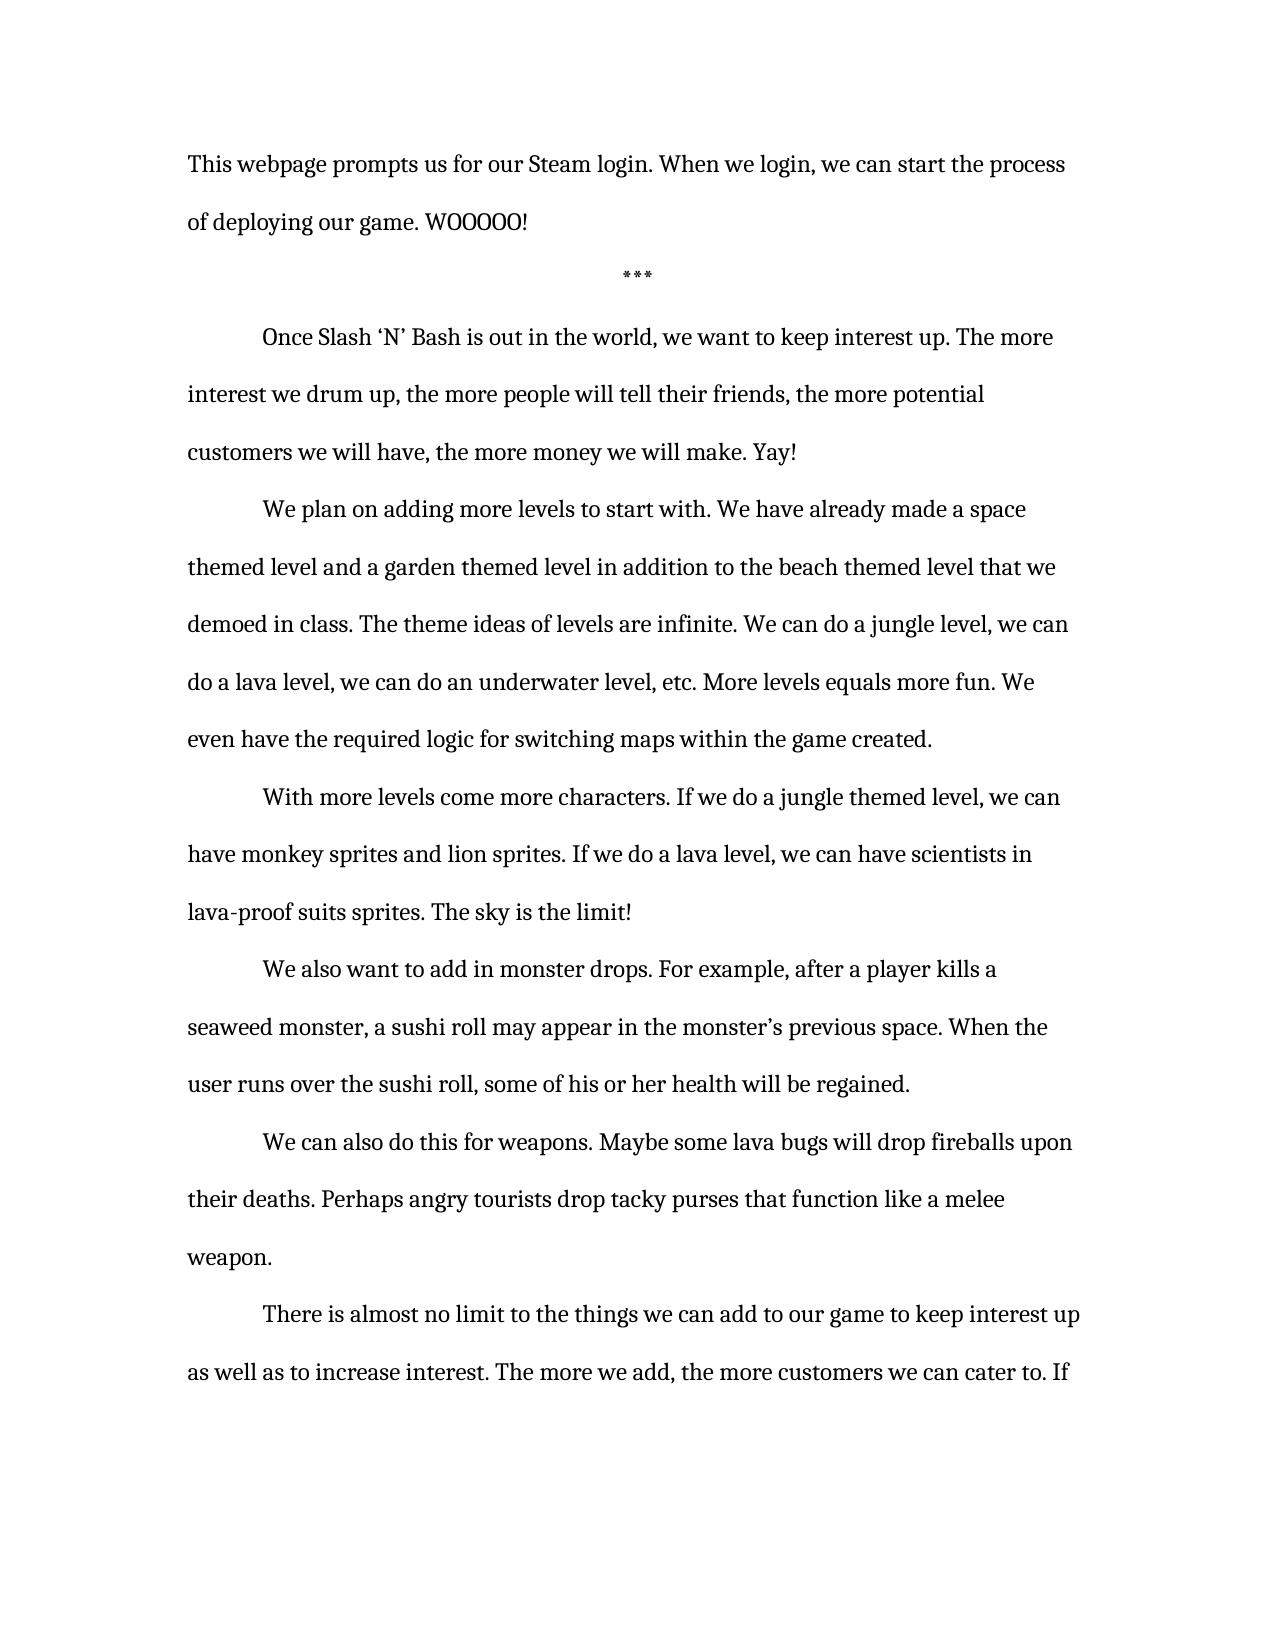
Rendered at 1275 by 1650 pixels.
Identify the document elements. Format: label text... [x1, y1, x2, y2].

text With more levels come more characters. If we do a jungle themed level, we can have monkey sprites and lion sprites. If we do a lava level, we can have scientists in lava-proof suits sprites. The sky is the limit! [187, 782, 1087, 926]
text We also want to add in monster drops. For example, after a player kills a seaweed monster, a sushi roll may appear in the monster’s previous space. When the user runs over the sushi roll, some of his or her health will be regained. [187, 955, 1087, 1099]
text *** [187, 265, 1087, 294]
text We can also do this for weapons. Maybe some lava bugs will drop fireballs upon their deaths. Perhaps angry tourists drop tacky purses that function like a melee weapon. [187, 1127, 1087, 1271]
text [187, 1300, 1087, 1386]
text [187, 150, 1087, 236]
text We plan on adding more levels to start with. We have already made a space themed level and a garden themed level in addition to the beach themed level that we demoed in class. The theme ideas of levels are infinite. We can do a jungle level, we can do a lava level, we can do an underwater level, etc. More levels equals more fun. We even have the required logic for switching maps within the game created. [187, 495, 1087, 754]
text Once Slash ‘N’ Bash is out in the world, we want to keep interest up. The more interest we drum up, the more people will tell their friends, the more potential customers we will have, the more money we will make. Yay! [187, 322, 1087, 466]
